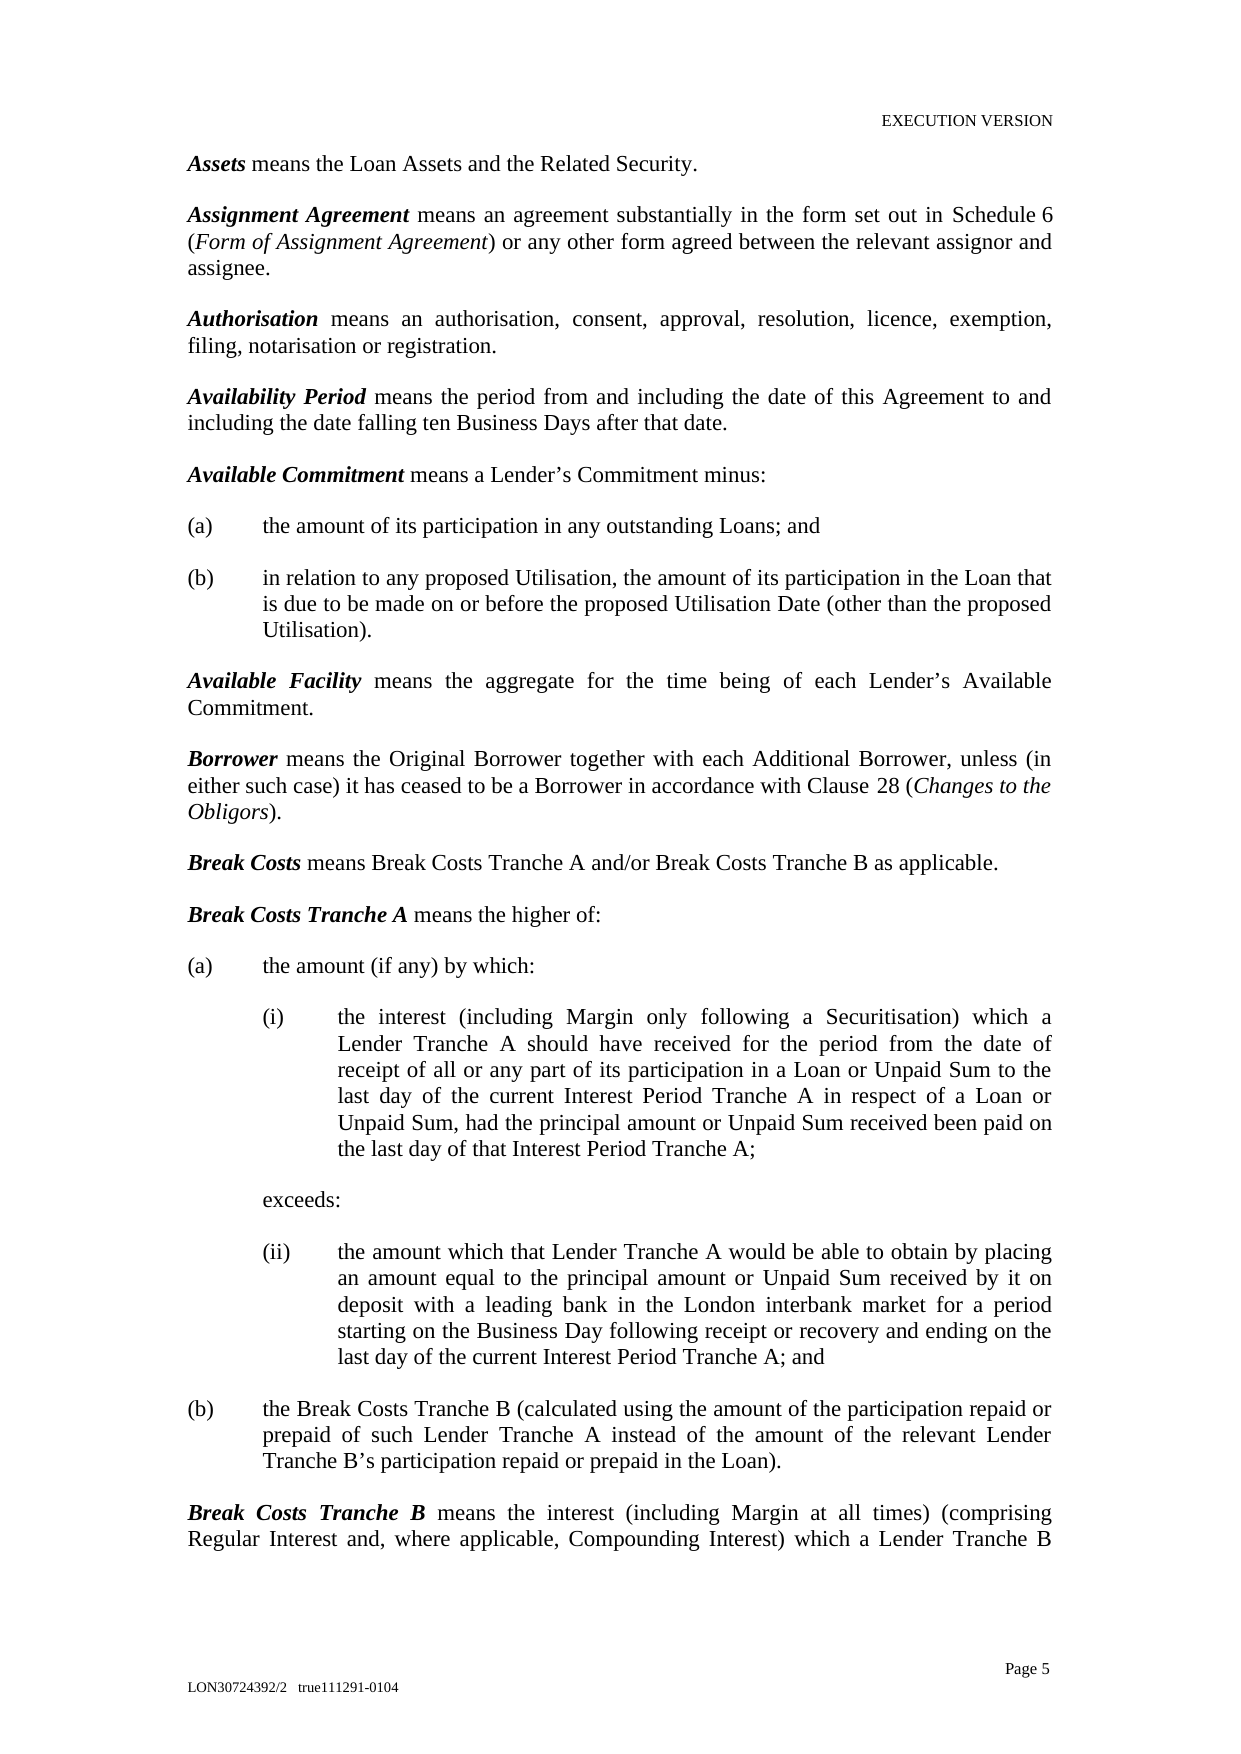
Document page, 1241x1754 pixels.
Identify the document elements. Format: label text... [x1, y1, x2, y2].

text Break Costs means Break Costs Tranche A and/or Break Costs Tranche B as applicable. [187, 849, 1053, 876]
text the interest (including Margin only following a Securitisation) which a Lender Tranche A should have received for the period from the date of receipt of all or any part of its participation in a Loan or Unpaid Sum to the last day of the current Interest Period Tranche A in respect of a Loan or Unpaid Sum, had the principal amount or Unpaid Sum received been paid on the last day of that Interest Period Tranche A; [262, 1003, 1053, 1162]
text exceeds: [262, 1187, 1053, 1213]
text Assignment Agreement means an agreement substantially in the form set out in Schedule 6 (Form of Assignment Agreement) or any other form agreed between the relevant assignor and assignee. [187, 201, 1053, 280]
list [187, 1499, 1053, 1551]
text Authorisation means an authorisation, consent, approval, resolution, licence, exemption, filing, notarisation or registration. [187, 305, 1053, 358]
text the Break Costs Tranche B (calculated using the amount of the participation repaid or prepaid of such Lender Tranche A instead of the amount of the relevant Lender Tranche B’s participation repaid or prepaid in the Loan). [187, 1395, 1053, 1474]
text the amount (if any) by which: [187, 952, 1053, 978]
text Borrower means the Original Borrower together with each Additional Borrower, unless (in either such case) it has ceased to be a Borrower in accordance with Clause 28 (Changes to the Obligors). [187, 745, 1053, 824]
text the amount which that Lender Tranche A would be able to obtain by placing an amount equal to the principal amount or Unpaid Sum received by it on deposit with a leading bank in the London interbank market for a period starting on the Business Day following receipt or recovery and ending on the last day of the current Interest Period Tranche A; and [262, 1238, 1053, 1370]
text the amount of its participation in any outstanding Loans; and [187, 512, 1053, 538]
text Availability Period means the period from and including the date of this Agreement to and including the date falling ten Business Days after that date. [187, 383, 1053, 436]
text Assets means the Loan Assets and the Related Security. [187, 150, 1053, 176]
text Available Commitment means a Lender’s Commitment minus: [187, 461, 1053, 487]
text Break Costs Tranche A means the higher of: [187, 901, 1053, 927]
text in relation to any proposed Utilisation, the amount of its participation in the Loan that is due to be made on or before the proposed Utilisation Date (other than the proposed Utilisation). [187, 563, 1053, 643]
text Available Facility means the aggregate for the time being of each Lender’s Available Commitment. [187, 668, 1053, 720]
